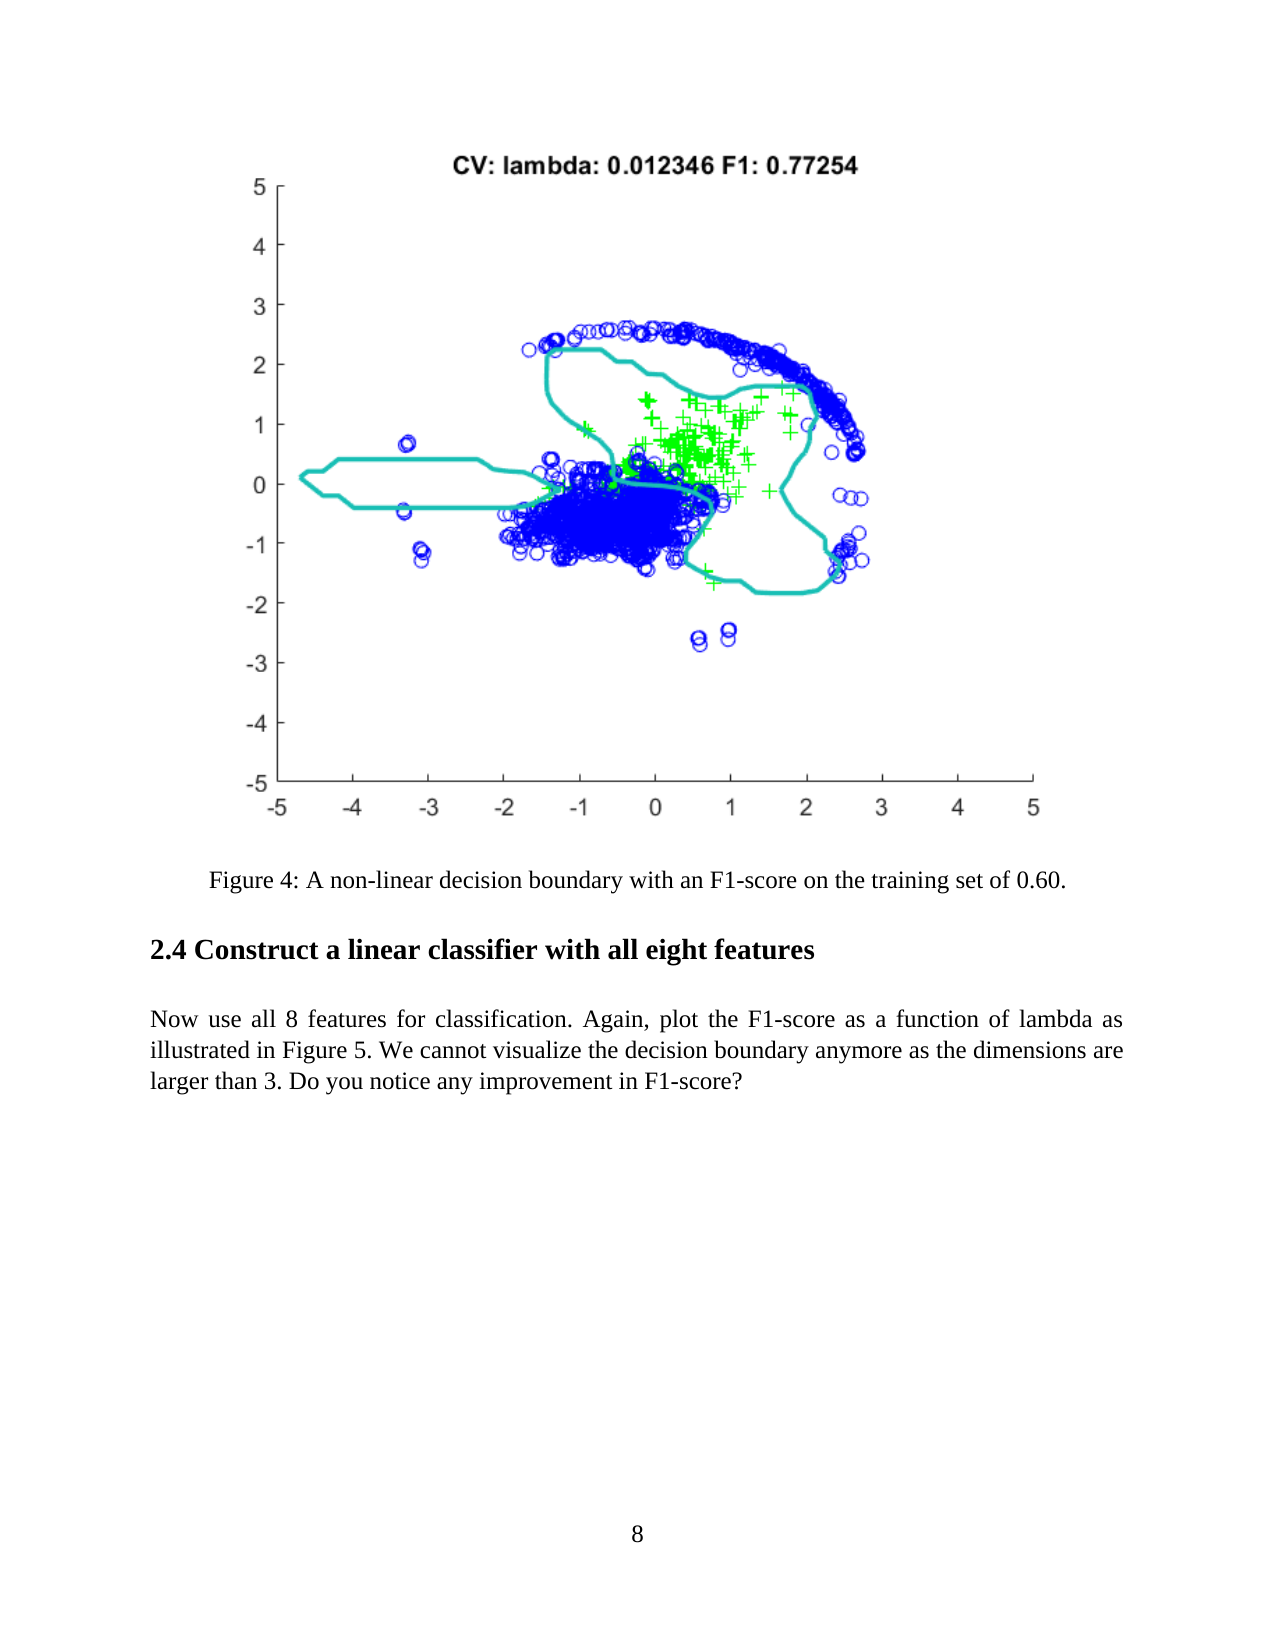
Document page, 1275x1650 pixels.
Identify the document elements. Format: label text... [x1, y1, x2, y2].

text Figure 4: A non-linear decision boundary with an F1-score on the training set of 0.60. [150, 865, 1125, 893]
text 2.4 Construct a linear classifier with all eight features [150, 932, 1125, 966]
picture [150, 131, 1125, 863]
text Now use all 8 features for classification. Again, plot the F1-score as a function of lambda as illustrated in Figure 5. We cannot visualize the decision boundary anymore as the dimensions are larger than 3. Do you notice any improvement in F1-score? [150, 1004, 1125, 1095]
